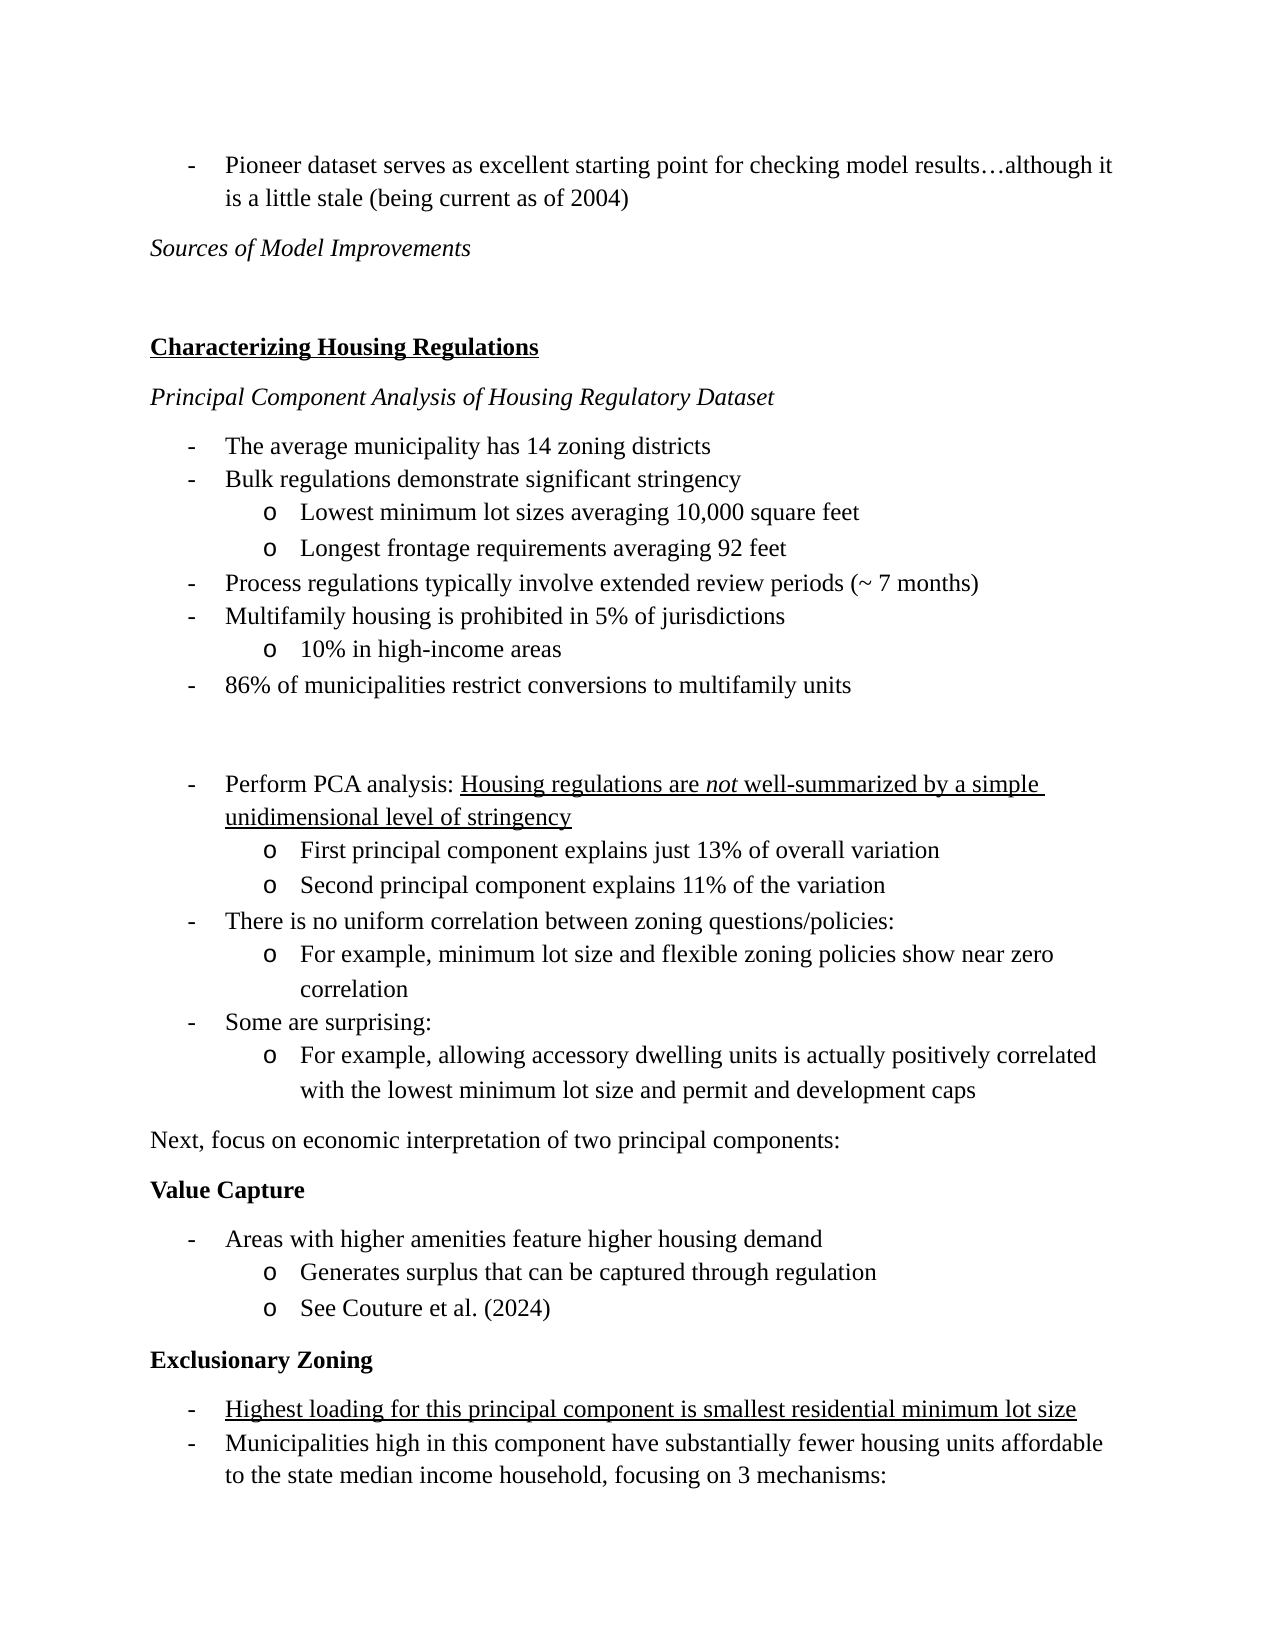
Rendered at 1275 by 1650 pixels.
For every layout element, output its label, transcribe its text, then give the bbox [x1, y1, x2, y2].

list Lowest minimum lot sizes averaging 10,000 square feet [262, 497, 1125, 528]
text Value Capture [150, 1175, 1125, 1203]
list First principal component explains just 13% of overall variation [262, 835, 1125, 866]
text Principal Component Analysis of Housing Regulatory Dataset [150, 382, 1125, 411]
list Second principal component explains 11% of the variation [262, 871, 1125, 901]
list Bulk regulations demonstrate significant stringency [187, 464, 1125, 493]
list Generates surplus that can be captured through regulation [262, 1257, 1125, 1288]
list 10% in high-income areas [262, 634, 1125, 665]
list Highest loading for this principal component is smallest residential minimum lot size [187, 1394, 1125, 1423]
text Characterizing Housing Regulations [150, 332, 1125, 361]
list See Couture et al. (2024) [262, 1293, 1125, 1324]
list Process regulations typically involve extended review periods (~ 7 months) [187, 568, 1125, 597]
list For example, allowing accessory dwelling units is actually positively correlated with the lowest minimum lot size and permit and development caps [262, 1040, 1125, 1104]
list Perform PCA analysis: Housing regulations are not well-summarized by a simple unidimensional level of stringency [187, 769, 1125, 831]
text Next, focus on economic interpretation of two principal components: [150, 1125, 1125, 1154]
list Some are surprising: [187, 1007, 1125, 1036]
list For example, minimum lot size and flexible zoning policies show near zero correlation [262, 939, 1125, 1003]
text Exclusionary Zoning [150, 1345, 1125, 1374]
text Sources of Model Improvements [150, 233, 1125, 261]
list There is no uniform correlation between zoning questions/policies: [187, 906, 1125, 935]
list Multifamily housing is prohibited in 5% of jurisdictions [187, 601, 1125, 630]
list Municipalities high in this component have substantially fewer housing units affordable to the state median income household, focusing on 3 mechanisms: [187, 1428, 1125, 1489]
list The average municipality has 14 zoning districts [187, 431, 1125, 460]
list Longest frontage requirements averaging 92 feet [262, 533, 1125, 564]
list 86% of municipalities restrict conversions to multifamily units [187, 670, 1125, 698]
list Areas with higher amenities feature higher housing demand [187, 1224, 1125, 1253]
list Pioneer dataset serves as excellent starting point for checking model results…although it is a little stale (being current as of 2004) [187, 150, 1125, 212]
